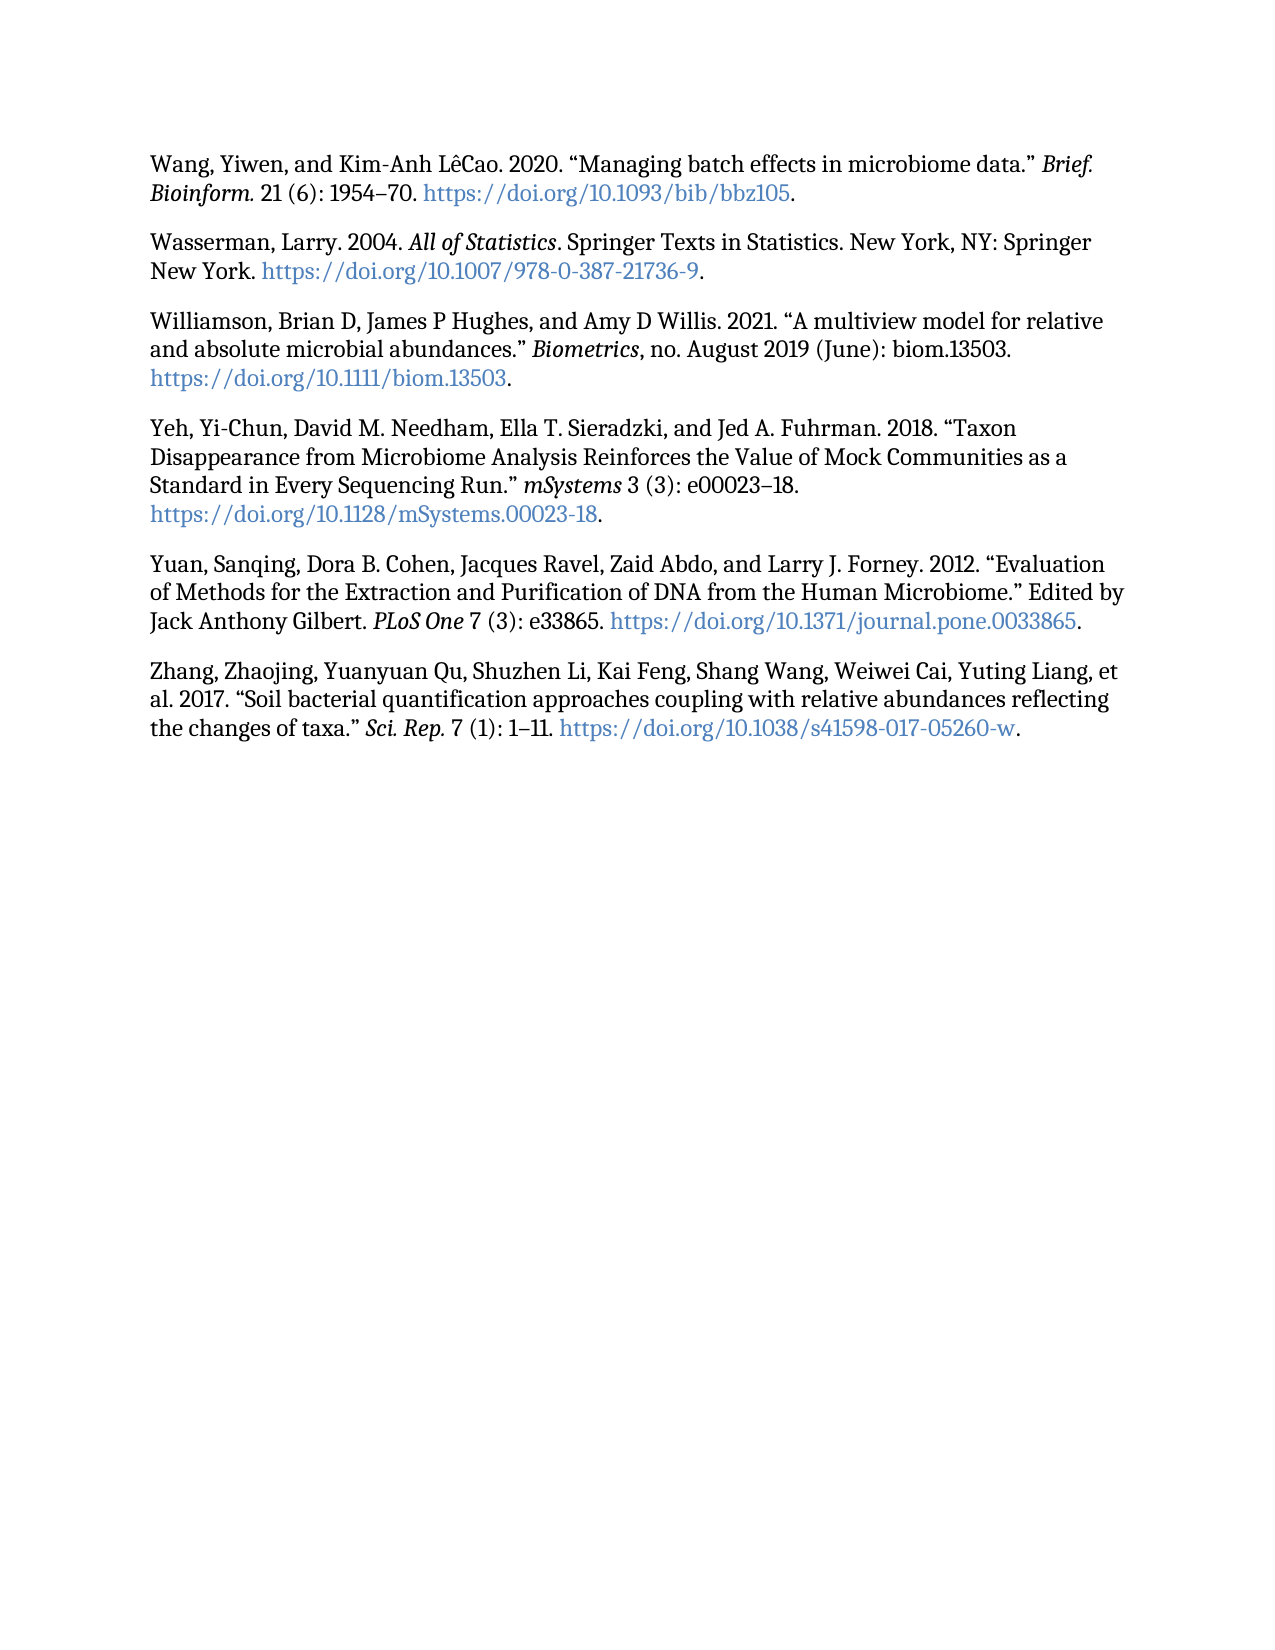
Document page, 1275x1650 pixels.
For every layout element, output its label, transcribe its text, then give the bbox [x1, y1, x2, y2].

text Wang, Yiwen, and Kim-Anh LêCao. 2020. “Managing batch effects in microbiome data.” Brief. Bioinform. 21 (6): 1954–70. https://doi.org/10.1093/bib/bbz105. [150, 150, 1125, 207]
text Yuan, Sanqing, Dora B. Cohen, Jacques Ravel, Zaid Abdo, and Larry J. Forney. 2012. “Evaluation of Methods for the Extraction and Purification of DNA from the Human Microbiome.” Edited by Jack Anthony Gilbert. PLoS One 7 (3): e33865. https://doi.org/10.1371/journal.pone.0033865. [150, 549, 1125, 636]
text Zhang, Zhaojing, Yuanyuan Qu, Shuzhen Li, Kai Feng, Shang Wang, Weiwei Cai, Yuting Liang, et al. 2017. “Soil bacterial quantification approaches coupling with relative abundances reflecting the changes of taxa.” Sci. Rep. 7 (1): 1–11. https://doi.org/10.1038/s41598-017-05260-w. [150, 657, 1125, 743]
text Wasserman, Larry. 2004. All of Statistics. Springer Texts in Statistics. New York, NY: Springer New York. https://doi.org/10.1007/978-0-387-21736-9. [150, 228, 1125, 286]
text Yeh, Yi-Chun, David M. Needham, Ella T. Sieradzki, and Jed A. Fuhrman. 2018. “Taxon Disappearance from Microbiome Analysis Reinforces the Value of Mock Communities as a Standard in Every Sequencing Run.” mSystems 3 (3): e00023–18. https://doi.org/10.1128/mSystems.00023-18. [150, 414, 1125, 529]
text Williamson, Brian D, James P Hughes, and Amy D Willis. 2021. “A multiview model for relative and absolute microbial abundances.” Biometrics, no. August 2019 (June): biom.13503. https://doi.org/10.1111/biom.13503. [150, 307, 1125, 393]
